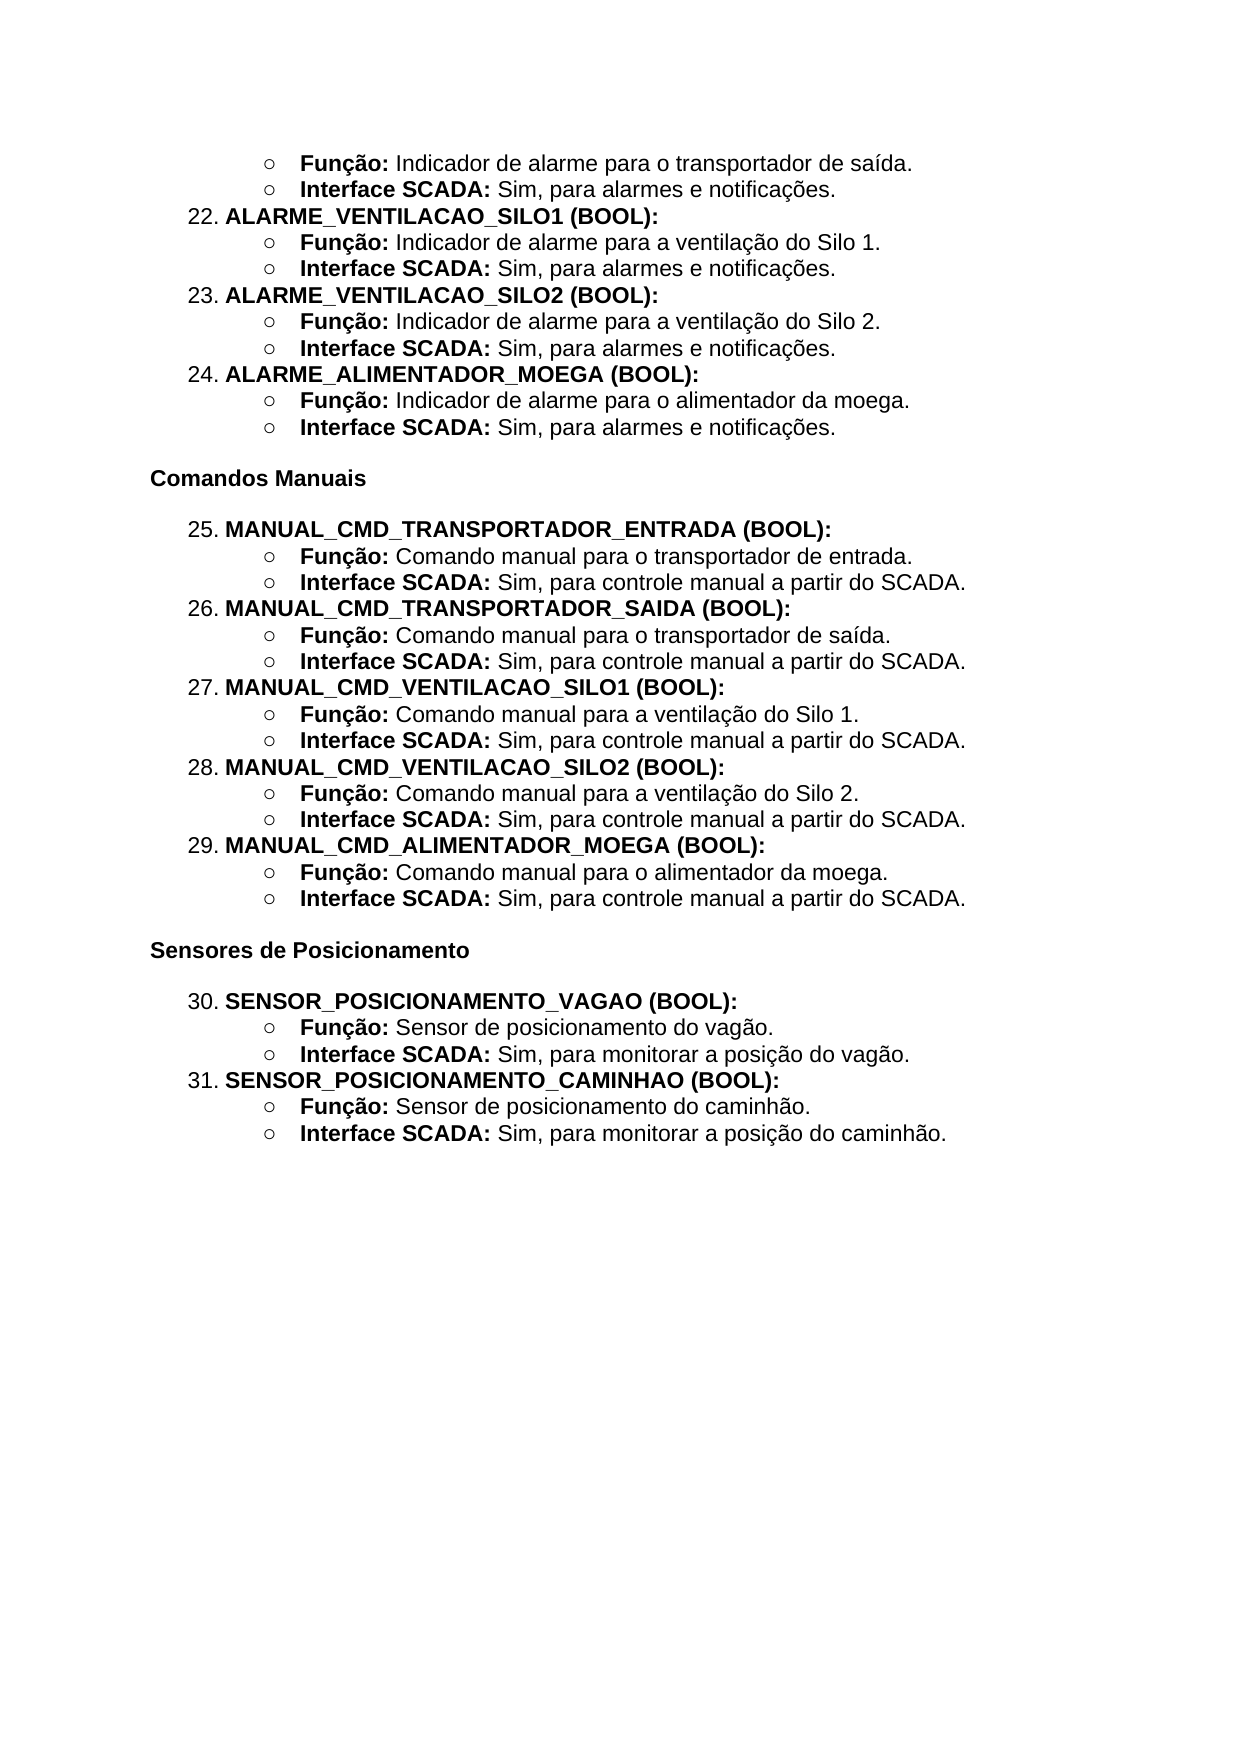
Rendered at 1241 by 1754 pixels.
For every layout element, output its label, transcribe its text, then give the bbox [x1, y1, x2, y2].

list Interface SCADA: Sim, para controle manual a partir do SCADA. [262, 727, 1090, 753]
list Função: Indicador de alarme para a ventilação do Silo 2. [262, 308, 1090, 334]
list ALARME_VENTILACAO_SILO2 (BOOL): [187, 282, 1090, 308]
list MANUAL_CMD_VENTILACAO_SILO1 (BOOL): [187, 674, 1090, 701]
list Função: Indicador de alarme para o alimentador da moega. [262, 387, 1090, 413]
list Função: Sensor de posicionamento do vagão. [262, 1014, 1090, 1041]
list Interface SCADA: Sim, para controle manual a partir do SCADA. [262, 806, 1090, 832]
list Função: Comando manual para a ventilação do Silo 1. [262, 701, 1090, 727]
list Interface SCADA: Sim, para controle manual a partir do SCADA. [262, 885, 1090, 912]
list Função: Sensor de posicionamento do caminhão. [262, 1093, 1090, 1120]
list SENSOR_POSICIONAMENTO_VAGAO (BOOL): [187, 988, 1090, 1014]
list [262, 176, 1090, 203]
subtitle Sensores de Posicionamento [150, 937, 1090, 963]
list ALARME_VENTILACAO_SILO1 (BOOL): [187, 203, 1090, 229]
list Função: Comando manual para o alimentador da moega. [262, 859, 1090, 885]
list ALARME_ALIMENTADOR_MOEGA (BOOL): [187, 361, 1090, 387]
list Função: Indicador de alarme para o transportador de saída. [262, 150, 1090, 176]
subtitle Comandos Manuais [150, 465, 1090, 491]
list Interface SCADA: Sim, para controle manual a partir do SCADA. [262, 648, 1090, 674]
list Função: Indicador de alarme para a ventilação do Silo 1. [262, 229, 1090, 255]
list Interface SCADA: Sim, para alarmes e notificações. [262, 334, 1090, 361]
list Interface SCADA: Sim, para monitorar a posição do caminhão. [262, 1120, 1090, 1146]
list MANUAL_CMD_ALIMENTADOR_MOEGA (BOOL): [187, 832, 1090, 859]
list Interface SCADA: Sim, para alarmes e notificações. [262, 255, 1090, 282]
list MANUAL_CMD_TRANSPORTADOR_ENTRADA (BOOL): [187, 516, 1090, 543]
list Função: Comando manual para a ventilação do Silo 2. [262, 780, 1090, 806]
list Função: Comando manual para o transportador de entrada. [262, 543, 1090, 569]
list MANUAL_CMD_VENTILACAO_SILO2 (BOOL): [187, 753, 1090, 780]
list Função: Comando manual para o transportador de saída. [262, 622, 1090, 648]
list Interface SCADA: Sim, para controle manual a partir do SCADA. [262, 569, 1090, 595]
list MANUAL_CMD_TRANSPORTADOR_SAIDA (BOOL): [187, 595, 1090, 622]
list SENSOR_POSICIONAMENTO_CAMINHAO (BOOL): [187, 1067, 1090, 1093]
list Interface SCADA: Sim, para alarmes e notificações. [262, 413, 1090, 440]
list Interface SCADA: Sim, para monitorar a posição do vagão. [262, 1041, 1090, 1067]
